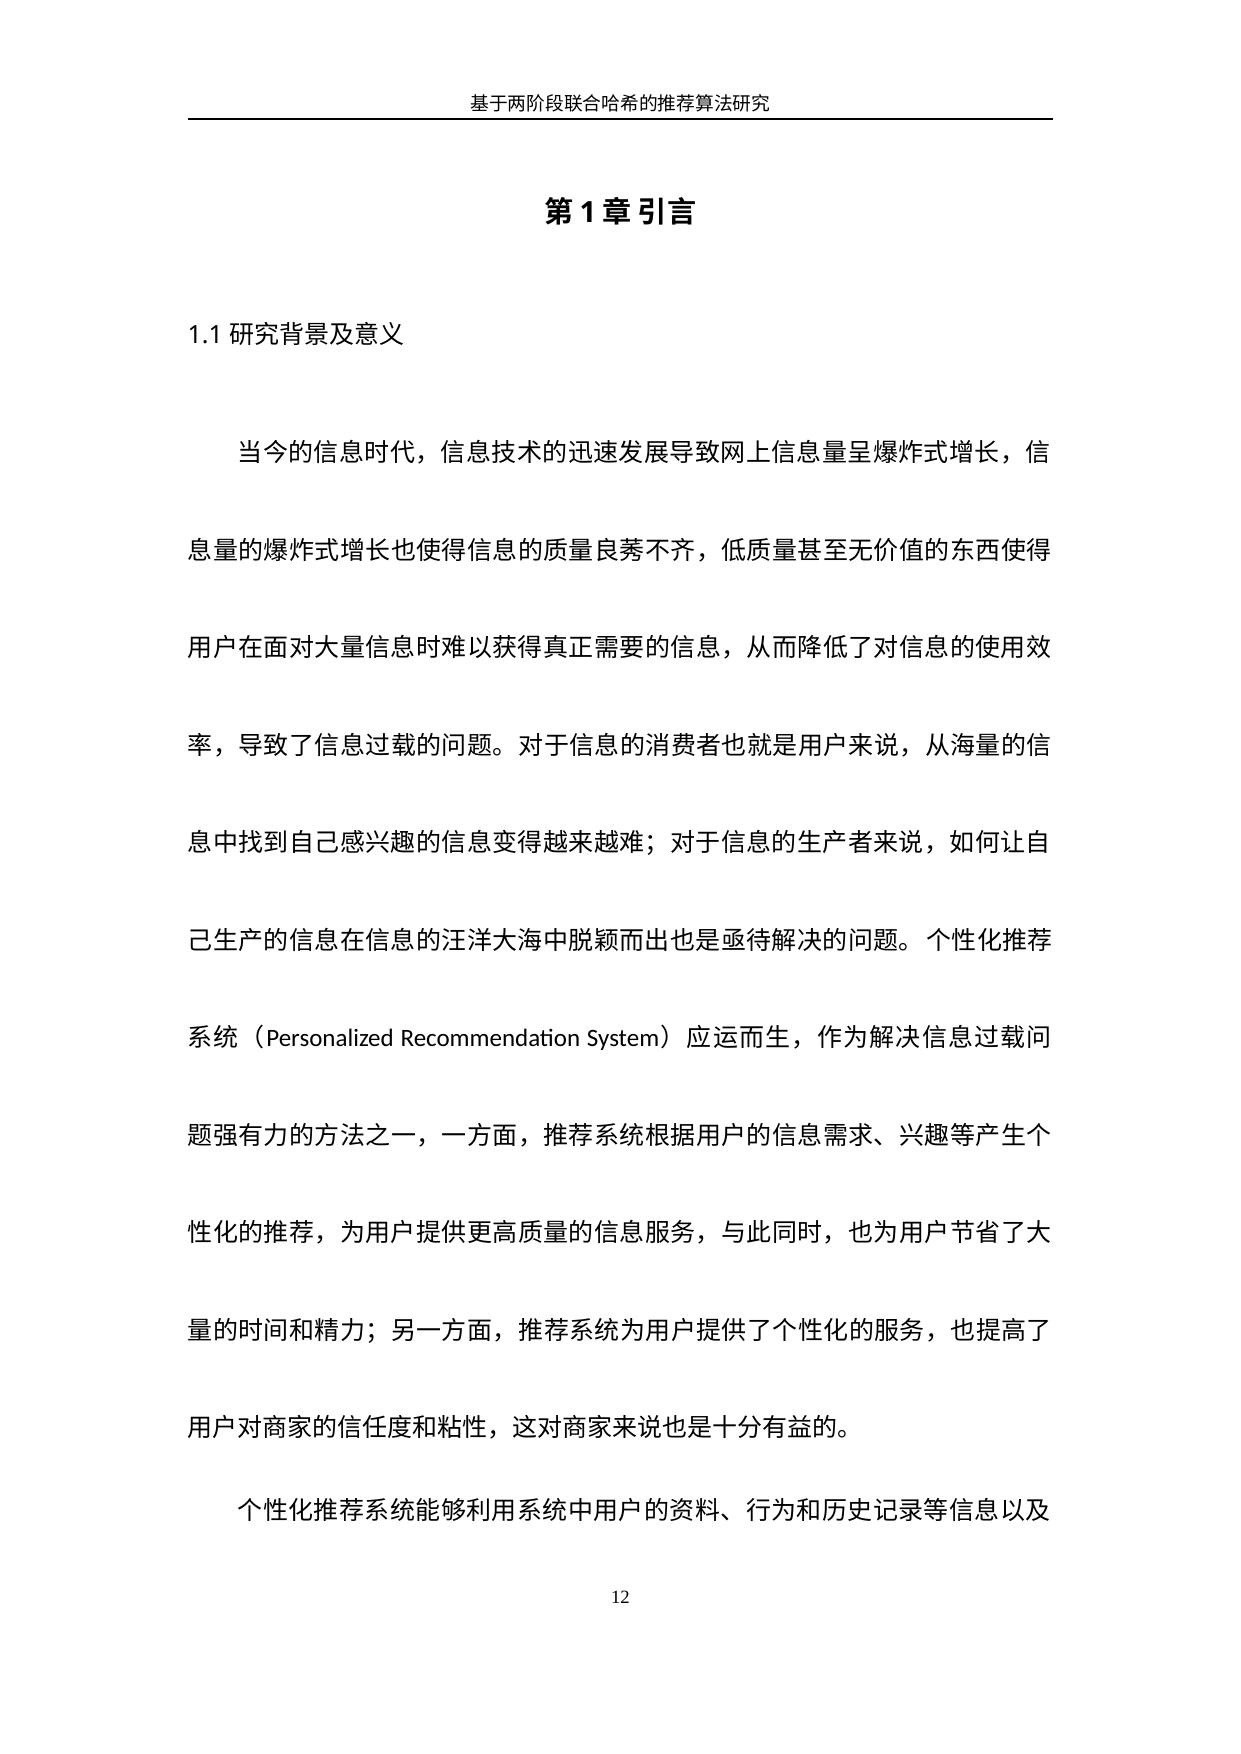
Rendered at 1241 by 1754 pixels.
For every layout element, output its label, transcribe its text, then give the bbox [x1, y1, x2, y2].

text 当今的信息时代，信息技术的迅速发展导致网上信息量呈爆炸式增长，信息量的爆炸式增长也使得信息的质量良莠不齐，低质量甚至无价值的东西使得用户在面对大量信息时难以获得真正需要的信息，从而降低了对信息的使用效率，导致了信息过载的问题。对于信息的消费者也就是用户来说，从海量的信息中找到自己感兴趣的信息变得越来越难；对于信息的生产者来说，如何让自己生产的信息在信息的汪洋大海中脱颖而出也是亟待解决的问题。个性化推荐系统（Personalized Recommendation System）应运而生，作为解决信息过载问题强有力的方法之一，一方面，推荐系统根据用户的信息需求、兴趣等产生个性化的推荐，为用户提供更高质量的信息服务，与此同时，也为用户节省了大量的时间和精力；另一方面，推荐系统为用户提供了个性化的服务，也提高了用户对商家的信任度和粘性，这对商家来说也是十分有益的。 [187, 418, 1053, 1458]
subtitle 第1章 引言 [187, 177, 1053, 242]
subtitle 1.1 研究背景及意义 [187, 300, 1053, 365]
